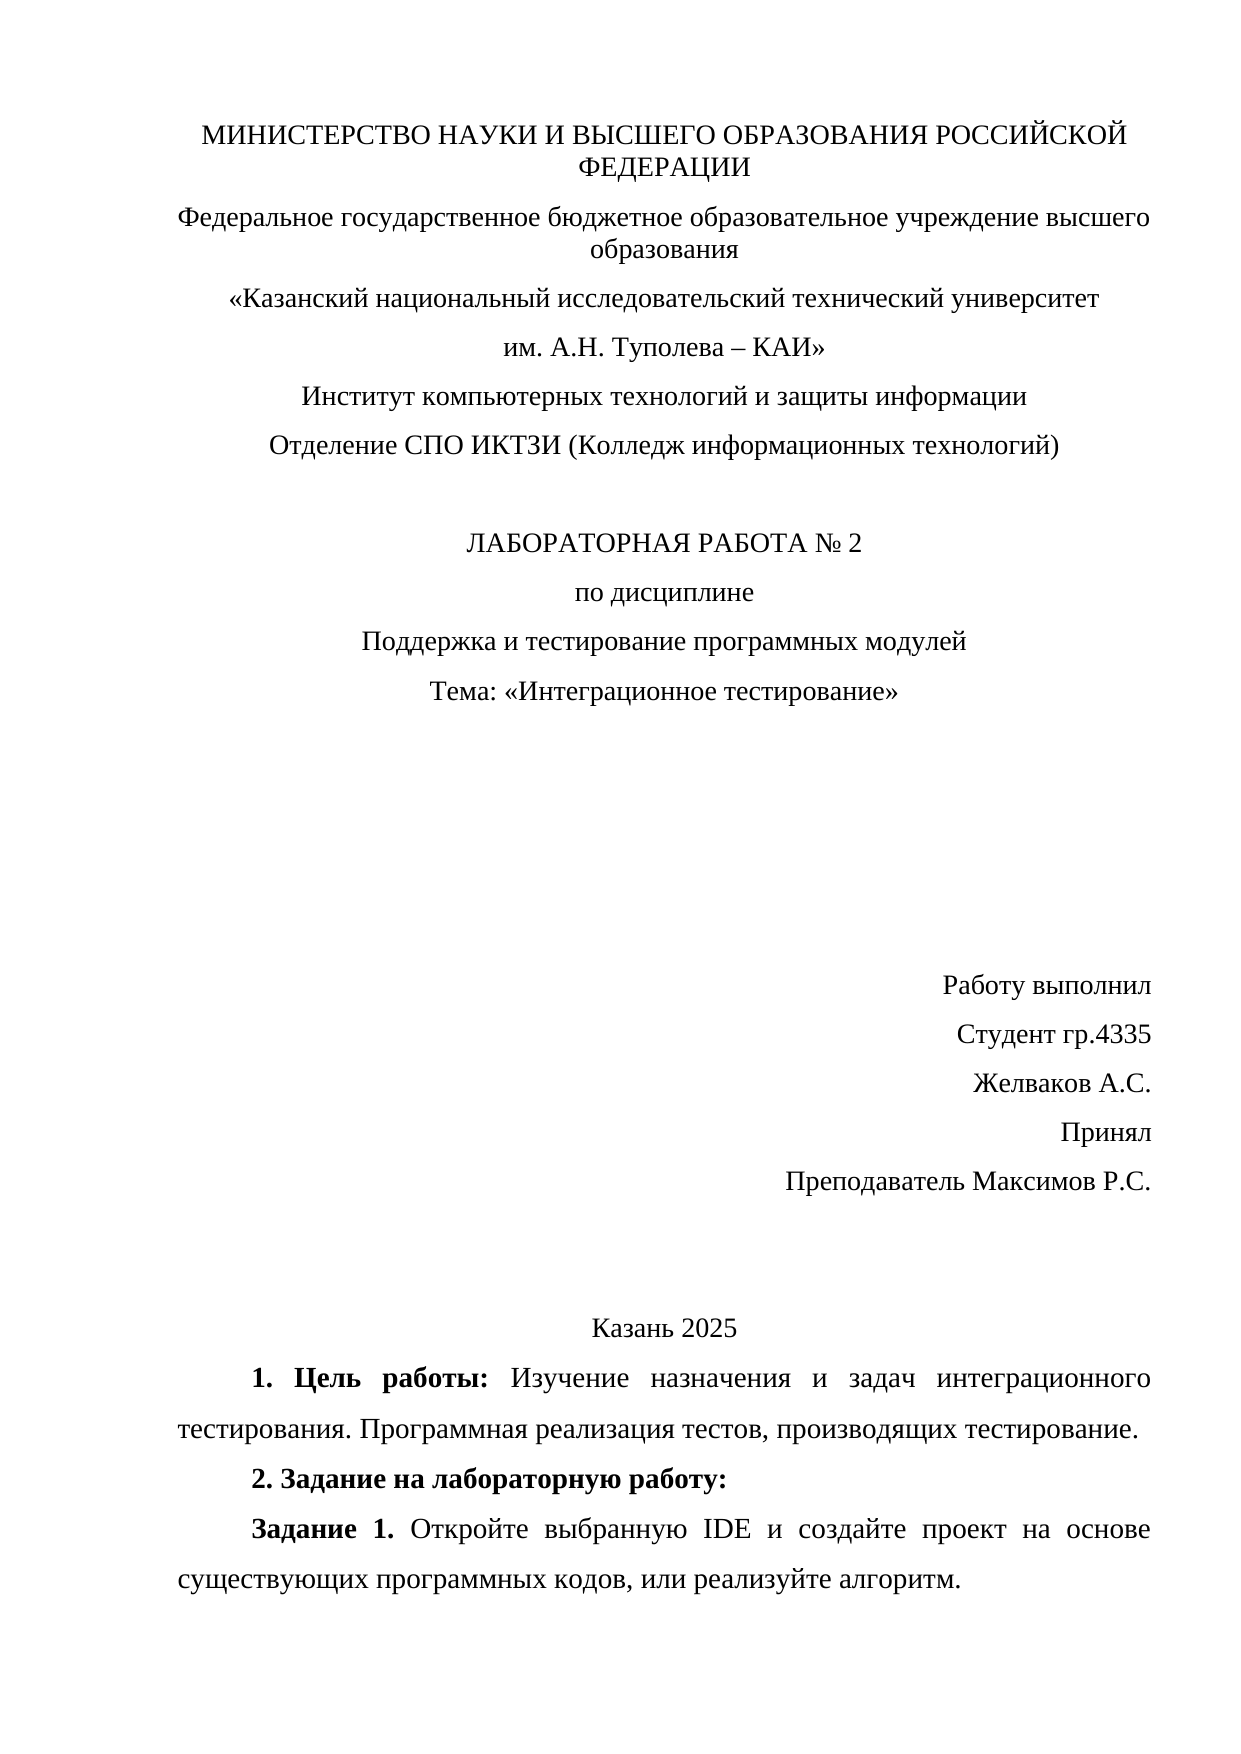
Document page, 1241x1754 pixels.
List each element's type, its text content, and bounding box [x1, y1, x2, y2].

text Федеральное государственное бюджетное образовательное учреждение высшего образования [177, 199, 1152, 264]
text ЛАБОРАТОРНАЯ РАБОТА № 2 [177, 526, 1152, 559]
text Тема: «Интеграционное тестирование» [177, 673, 1152, 706]
text 2. Задание на лабораторную работу: [177, 1461, 1152, 1494]
text Поддержка и тестирование программных модулей [177, 624, 1152, 657]
text Студент гр.4335 [177, 1017, 1152, 1049]
text Отделение СПО ИКТЗИ (Колледж информационных технологий) [177, 428, 1152, 461]
text 1. Цель работы: Изучение назначения и задач интеграционного тестирования. Программная реализация тестов, производящих тестирование. [177, 1360, 1152, 1444]
text Преподаватель Максимов Р.С. [177, 1164, 1152, 1197]
text Задание 1. Откройте выбранную IDE и создайте проект на основе существующих программных кодов, или реализуйте алгоритм. [177, 1511, 1152, 1595]
text Казань 2025 [177, 1311, 1152, 1344]
text по дисциплине [177, 575, 1152, 608]
text Принял [177, 1115, 1152, 1147]
text Институт компьютерных технологий и защиты информации [177, 379, 1152, 412]
text МИНИСТЕРСТВО НАУКИ И ВЫСШЕГО ОБРАЗОВАНИЯ РОССИЙСКОЙ ФЕДЕРАЦИИ [177, 118, 1152, 183]
text Работу выполнил [177, 968, 1152, 1000]
text им. А.Н. Туполева – КАИ» [177, 330, 1152, 362]
text Желваков А.С. [177, 1066, 1152, 1098]
text «Казанский национальный исследовательский технический университет [177, 281, 1152, 313]
